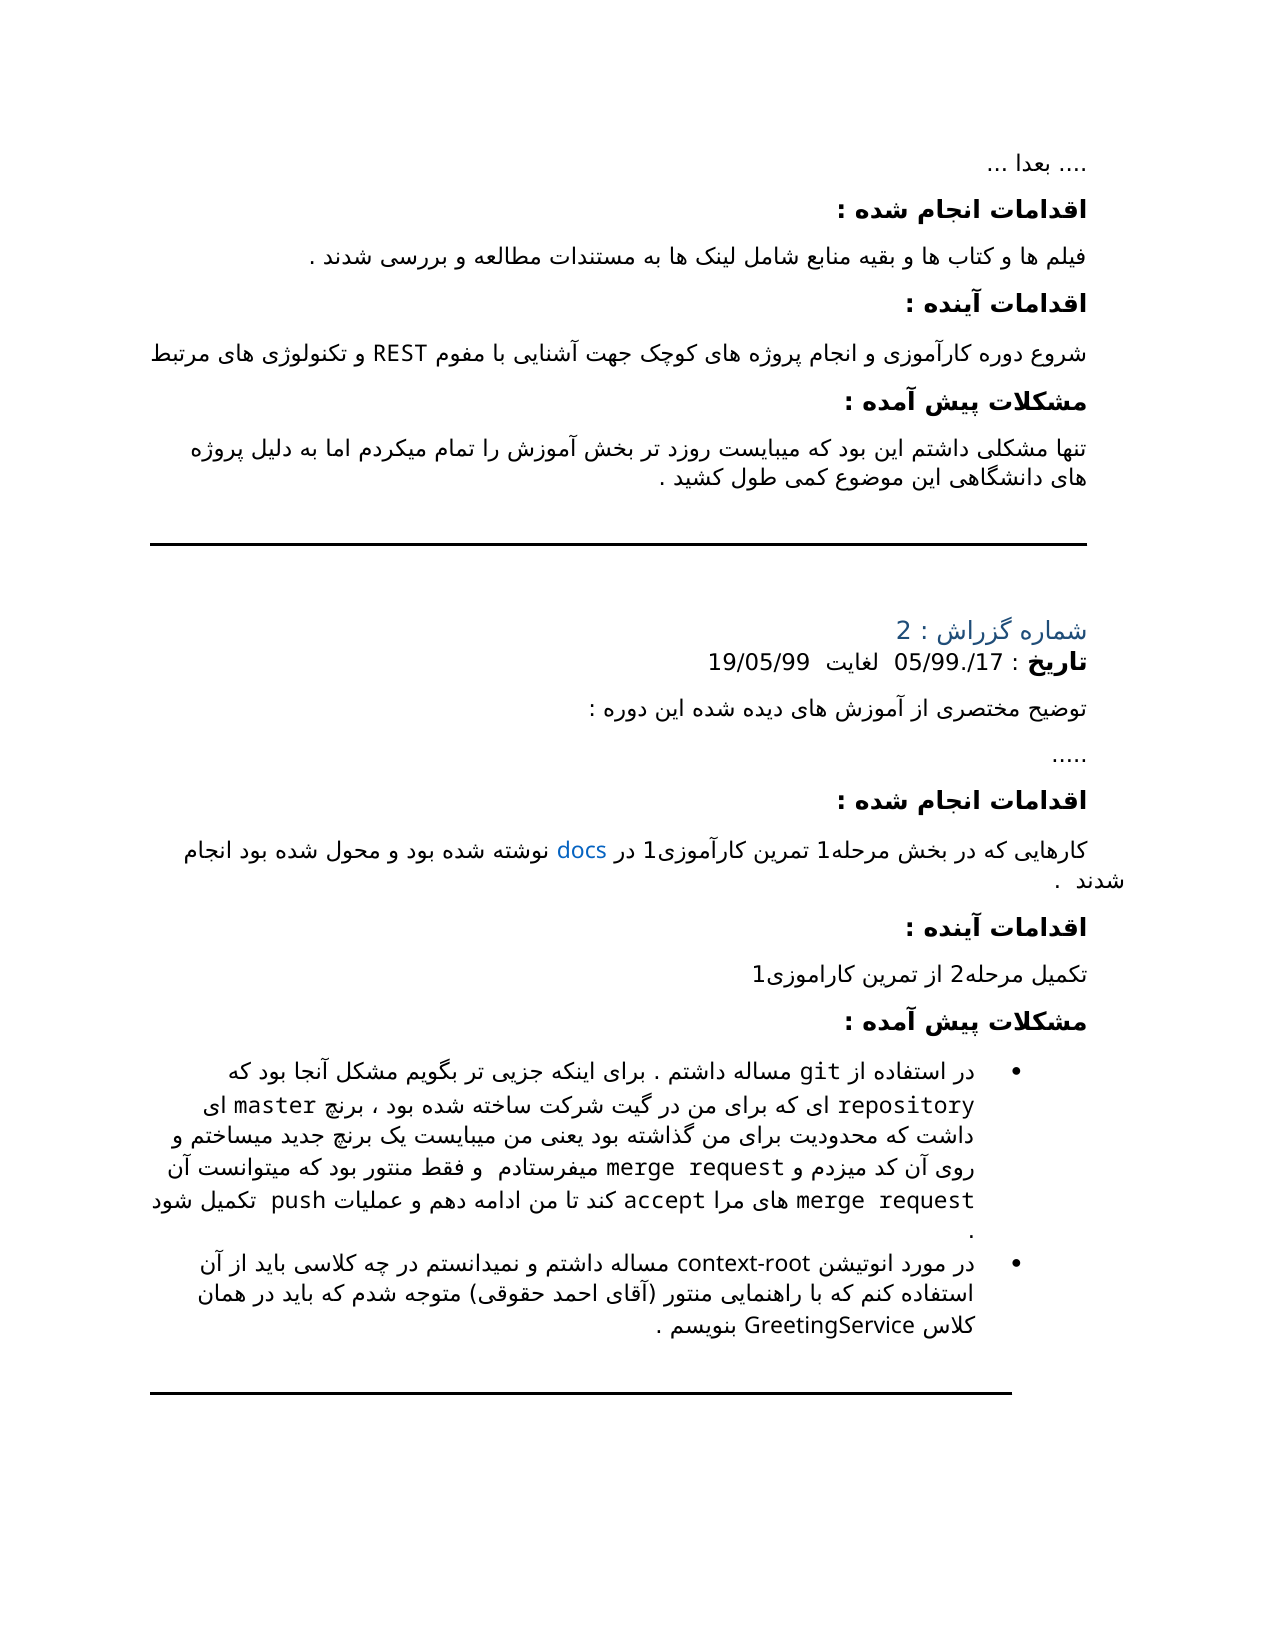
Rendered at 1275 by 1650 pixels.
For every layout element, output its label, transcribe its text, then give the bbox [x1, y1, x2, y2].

text مشکلات پیش آمده : [150, 1007, 1125, 1036]
text تنها مشکلی داشتم این بود که میبایست روزد تر بخش آموزش را تمام میکردم اما به دلیل پروژه های دانشگاهی این موضوع کمی طول کشید . [150, 436, 1087, 491]
text توضیح مختصری از آموزش های دیده شده این دوره : [150, 695, 1125, 722]
text تکمیل مرحله2 از تمرین کاراموزی1 [150, 961, 1125, 988]
list شماره گزراش : 2 [150, 616, 1087, 645]
text مشکلات پیش آمده : [150, 387, 1125, 417]
text اقدامات آینده : [150, 913, 1125, 942]
text اقدامات آینده : [150, 289, 1125, 318]
text کارهایی که در بخش مرحله1 تمرین کارآموزی1 در docs نوشته شده بود و محول شده بود انجام شدند . [150, 834, 1125, 894]
text ..... [150, 741, 1125, 767]
list در مورد انوتیشن context-root مساله داشتم و نمیدانستم در چه کلاسی باید از آن استفاده کنم که با راهنمایی منتور (آقای احمد حقوقی) متوجه شدم که باید در همان کلاس GreetingService بنویسم . [150, 1246, 1012, 1340]
text اقدامات انجام شده : [150, 786, 1125, 815]
text فیلم ها و کتاب ها و بقیه منابع شامل لینک ها به مستندات مطالعه و بررسی شدند . [150, 243, 1125, 270]
text شروع دوره کارآموزی و انجام پروژه های کوچک جهت آشنایی با مفوم REST و تکنولوژی های مرتبط [150, 337, 1125, 368]
list در استفاده از git مساله داشتم . برای اینکه جزیی تر بگویم مشکل آنجا بود که repository ای که برای من در گیت شرکت ساخته شده بود ، برنچ master ای داشت که محدودیت برای من گذاشته بود یعنی من میبایست یک برنچ جدید میساختم و روی آن کد میزدم و merge request میفرستادم و فقط منتور بود که میتوانست آن merge request های مرا accept کند تا من ادامه دهم و عملیات push تکمیل شود . [150, 1055, 1012, 1244]
text اقدامات انجام شده : [150, 195, 1125, 224]
text .... بعدا ... [150, 150, 1125, 177]
text تاریخ : 17/.05/99 لغایت 19/05/99 [150, 647, 1125, 676]
